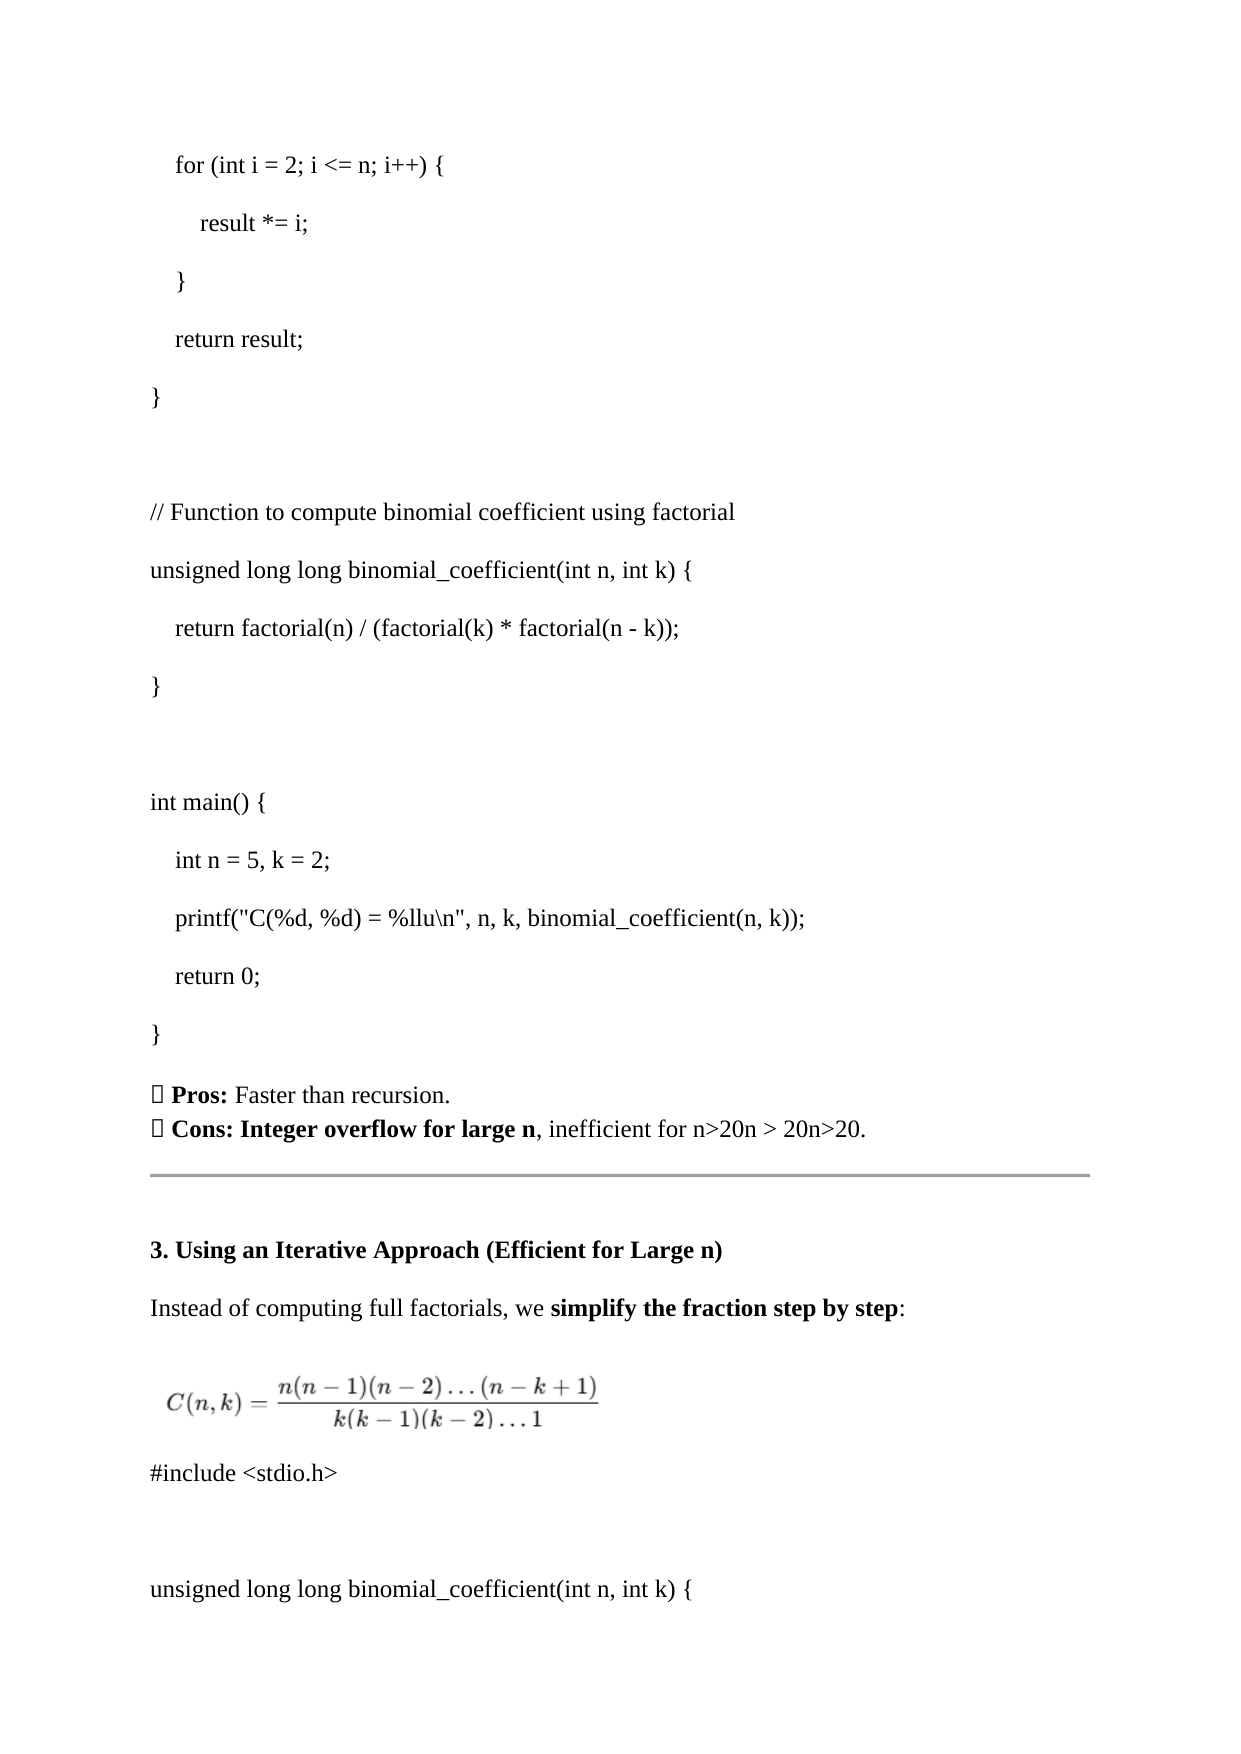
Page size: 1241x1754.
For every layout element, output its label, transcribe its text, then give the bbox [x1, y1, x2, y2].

text result *= i; [150, 208, 1090, 237]
text return 0; [150, 961, 1090, 989]
text for (int i = 2; i <= n; i++) { [150, 150, 1090, 179]
text } [150, 382, 1090, 410]
text ✅ Pros: Faster than recursion. ❌ Cons: Integer overflow for large n, inefficient for n>20n > 20n>20. [150, 1077, 1090, 1145]
text } [150, 266, 1090, 294]
text // Function to compute binomial coefficient using factorial [150, 497, 1090, 526]
text printf("C(%d, %d) = %llu\n", n, k, binomial_coefficient(n, k)); [150, 903, 1090, 932]
picture [150, 1351, 600, 1429]
text unsigned long long binomial_coefficient(int n, int k) { [150, 1574, 1090, 1603]
text Instead of computing full factorials, we simplify the fraction step by step: [150, 1293, 1090, 1322]
text } [150, 671, 1090, 700]
text unsigned long long binomial_coefficient(int n, int k) { [150, 555, 1090, 584]
text return result; [150, 324, 1090, 352]
text int main() { [150, 787, 1090, 816]
text return factorial(n) / (factorial(k) * factorial(n - k)); [150, 613, 1090, 642]
text } [150, 1019, 1090, 1047]
text 3. Using an Iterative Approach (Efficient for Large n) [150, 1236, 1090, 1264]
text #include <stdio.h> [150, 1458, 1090, 1487]
text int n = 5, k = 2; [150, 845, 1090, 874]
